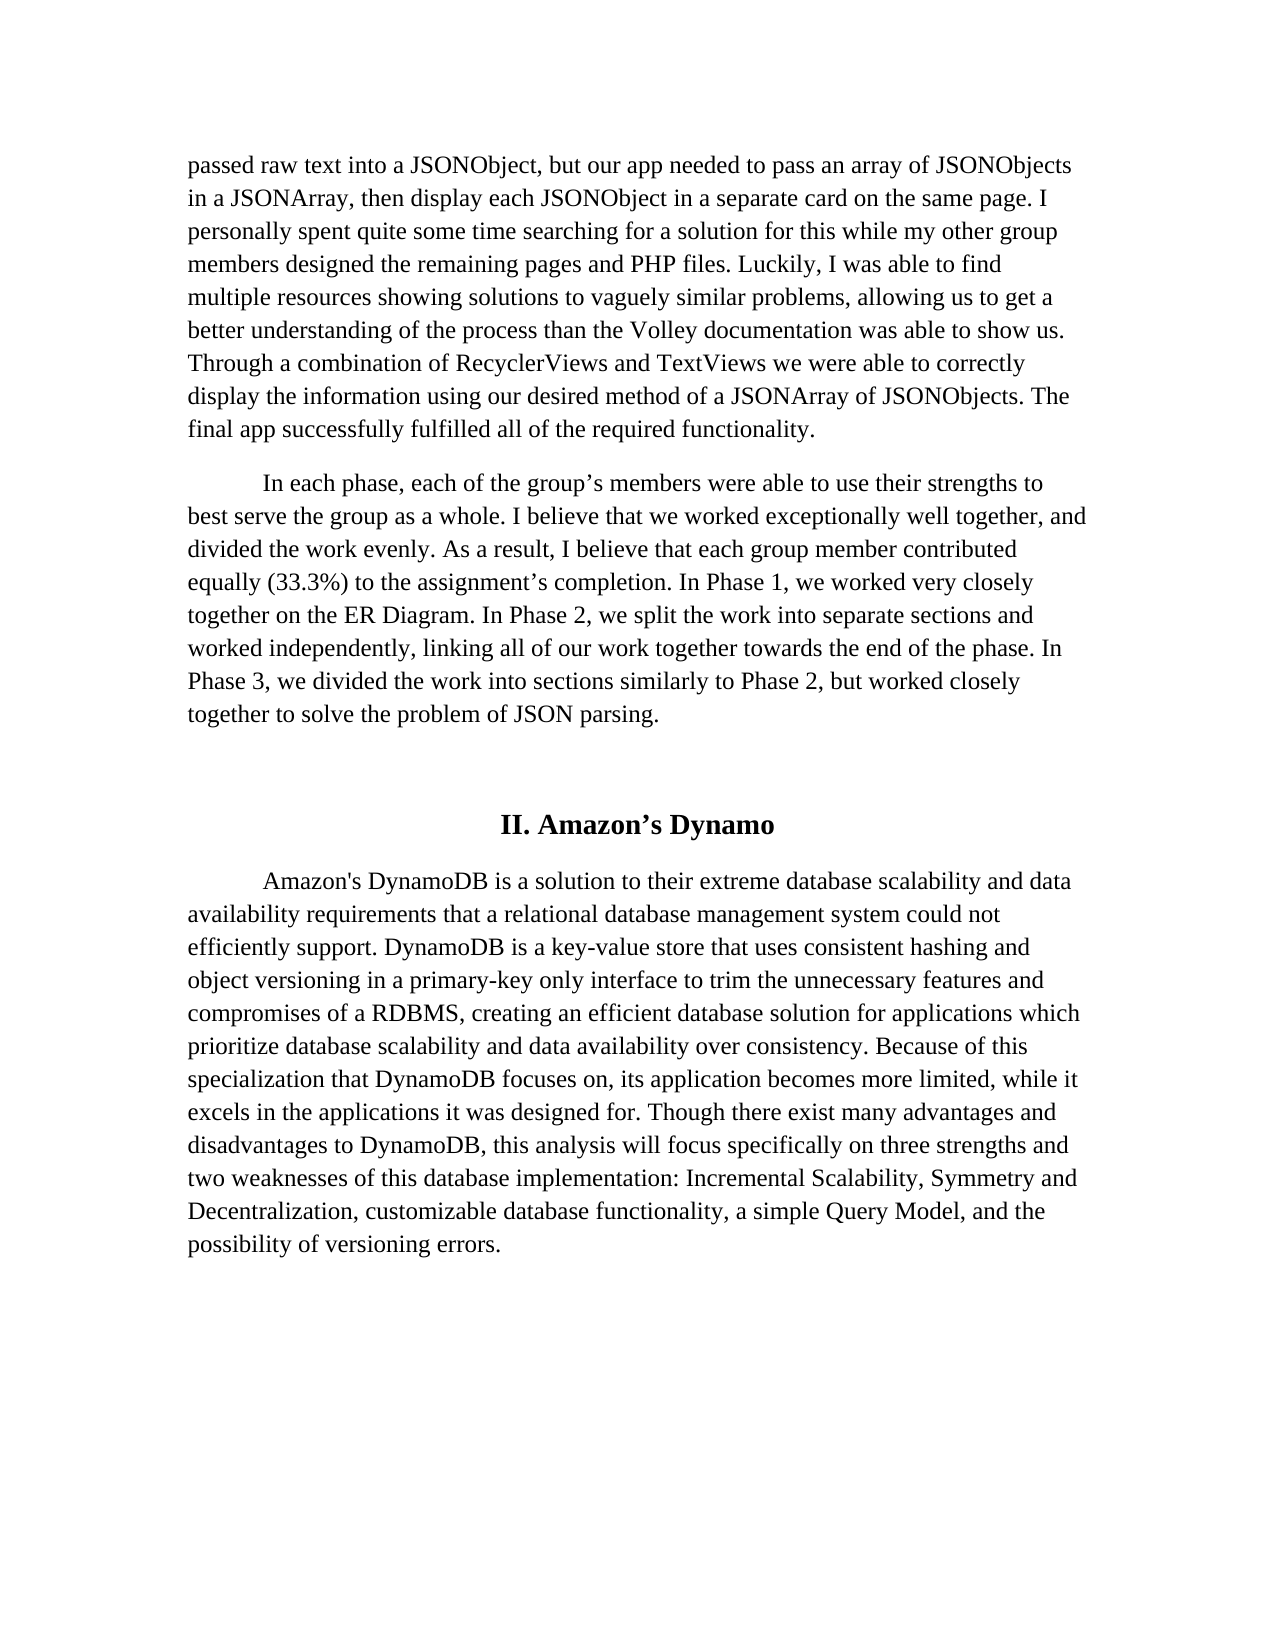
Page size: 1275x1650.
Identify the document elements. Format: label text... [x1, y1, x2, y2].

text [187, 150, 1087, 443]
text In each phase, each of the group’s members were able to use their strengths to best serve the group as a whole. I believe that we worked exceptionally well together, and divided the work evenly. As a result, I believe that each group member contributed equally (33.3%) to the assignment’s completion. In Phase 1, we worked very closely together on the ER Diagram. In Phase 2, we split the work into separate sections and worked independently, linking all of our work together towards the end of the phase. In Phase 3, we divided the work into sections similarly to Phase 2, but worked closely together to solve the problem of JSON parsing. [187, 468, 1087, 728]
text Amazon's DynamoDB is a solution to their extreme database scalability and data availability requirements that a relational database management system could not efficiently support. DynamoDB is a key-value store that uses consistent hashing and object versioning in a primary-key only interface to trim the unnecessary features and compromises of a RDBMS, creating an efficient database solution for applications which prioritize database scalability and data availability over consistency. Because of this specialization that DynamoDB focuses on, its application becomes more limited, while it excels in the applications it was designed for. Though there exist many advantages and disadvantages to DynamoDB, this analysis will focus specifically on three strengths and two weaknesses of this database implementation: Incremental Scalability, Symmetry and Decentralization, customizable database functionality, a simple Query Model, and the possibility of versioning errors. [187, 866, 1087, 1258]
text II. Amazon’s Dynamo [187, 807, 1087, 840]
